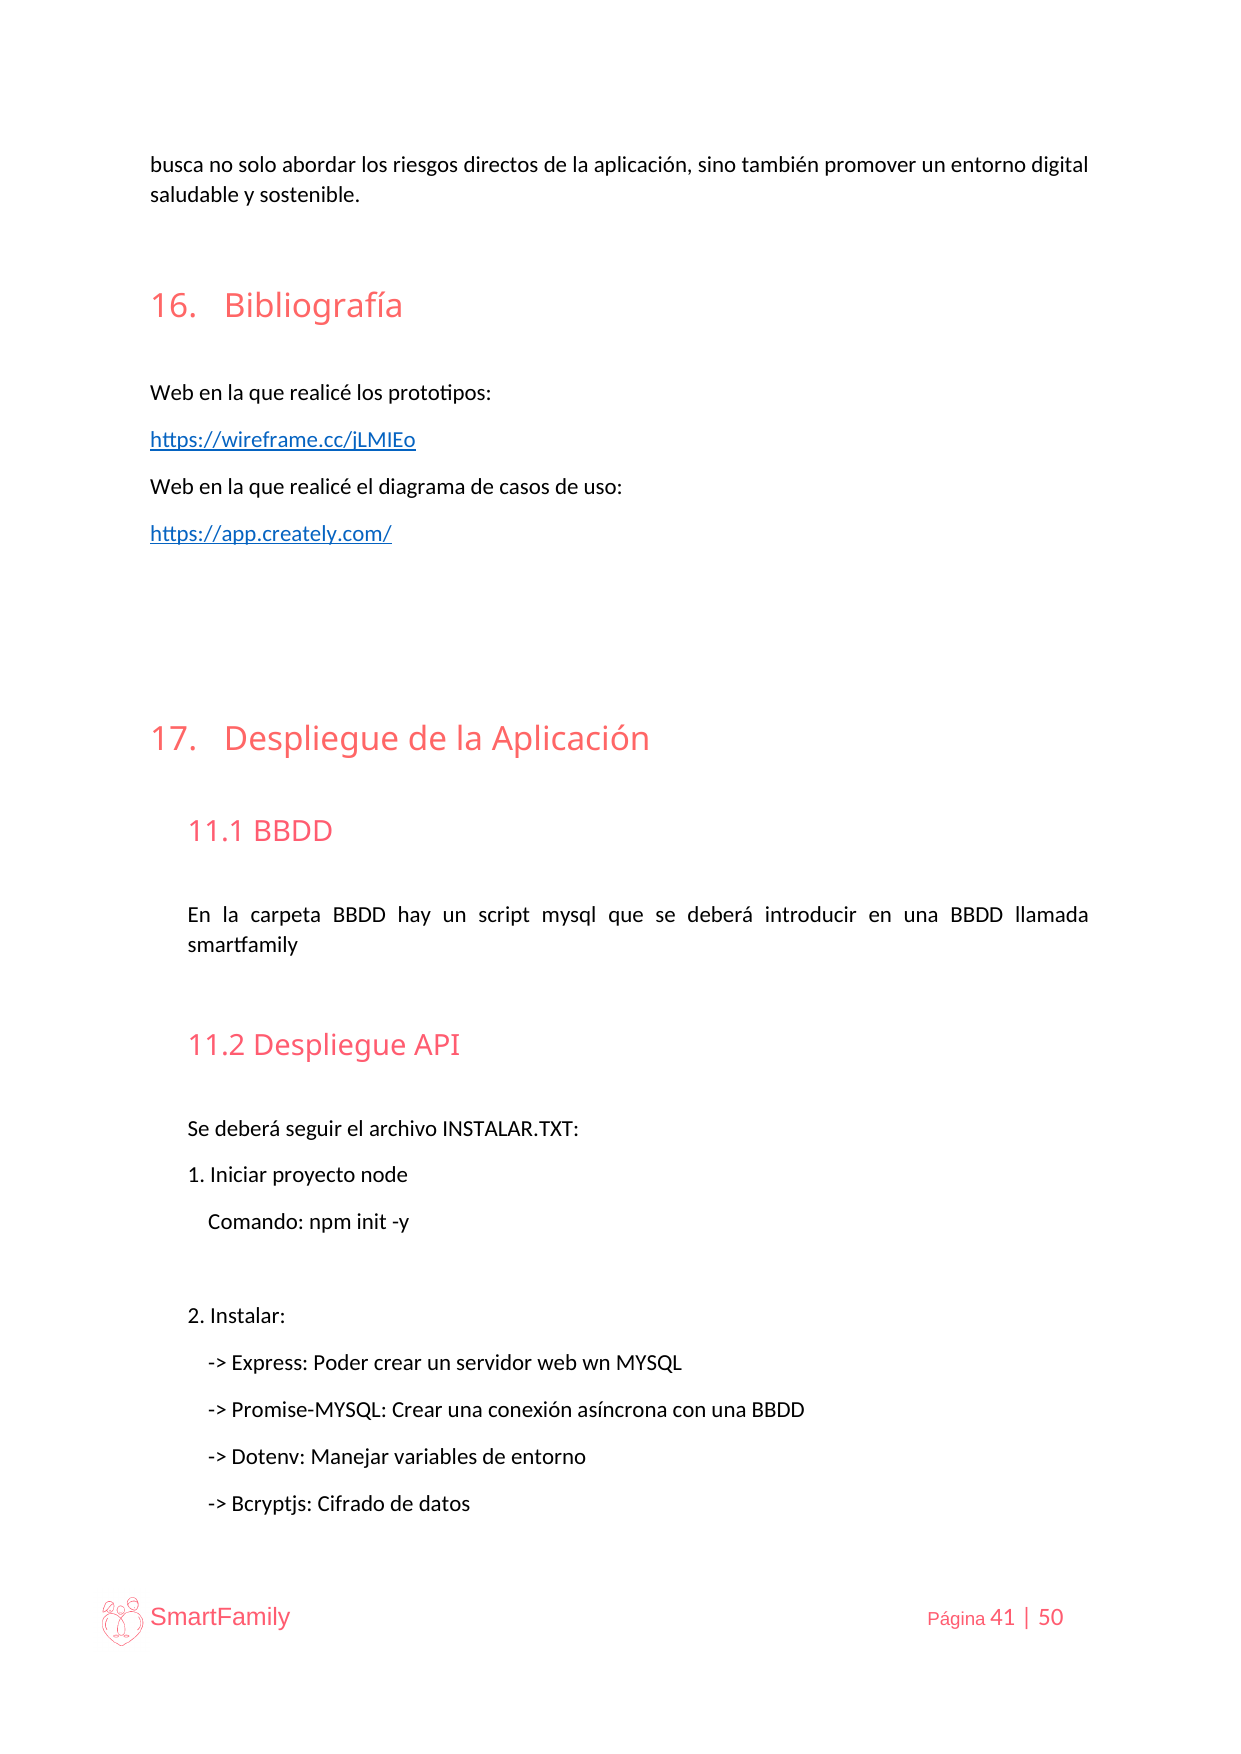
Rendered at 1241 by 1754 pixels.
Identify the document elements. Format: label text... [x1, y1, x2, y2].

text Web en la que realicé los prototipos: [150, 378, 1090, 406]
subtitle 11.2 Despliegue API [187, 1024, 1090, 1064]
text 1. Iniciar proyecto node [187, 1161, 1090, 1189]
text https://app.creately.com/ [150, 519, 1090, 547]
text En la carpeta BBDD hay un script mysql que se deberá introducir en una BBDD llamada smartfamily [187, 900, 1090, 958]
picture [92, 1588, 150, 1652]
subtitle Despliegue de la Aplicación [150, 714, 1090, 760]
text -> Bcryptjs: Cifrado de datos [187, 1489, 1090, 1517]
subtitle Bibliografía [150, 282, 1090, 328]
text -> Promise-MYSQL: Crear una conexión asíncrona con una BBDD [187, 1395, 1090, 1423]
text Comando: npm init -y [187, 1207, 1090, 1236]
text https://wireframe.cc/jLMIEo [150, 425, 1090, 453]
text 2. Instalar: [187, 1301, 1090, 1329]
text -> Dotenv: Manejar variables de entorno [187, 1442, 1090, 1470]
text -> Express: Poder crear un servidor web wn MYSQL [187, 1348, 1090, 1376]
text Se deberá seguir el archivo INSTALAR.TXT: [187, 1114, 1090, 1142]
subtitle 11.1 BBDD [187, 810, 1090, 850]
text Web en la que realicé el diagrama de casos de uso: [150, 472, 1090, 500]
